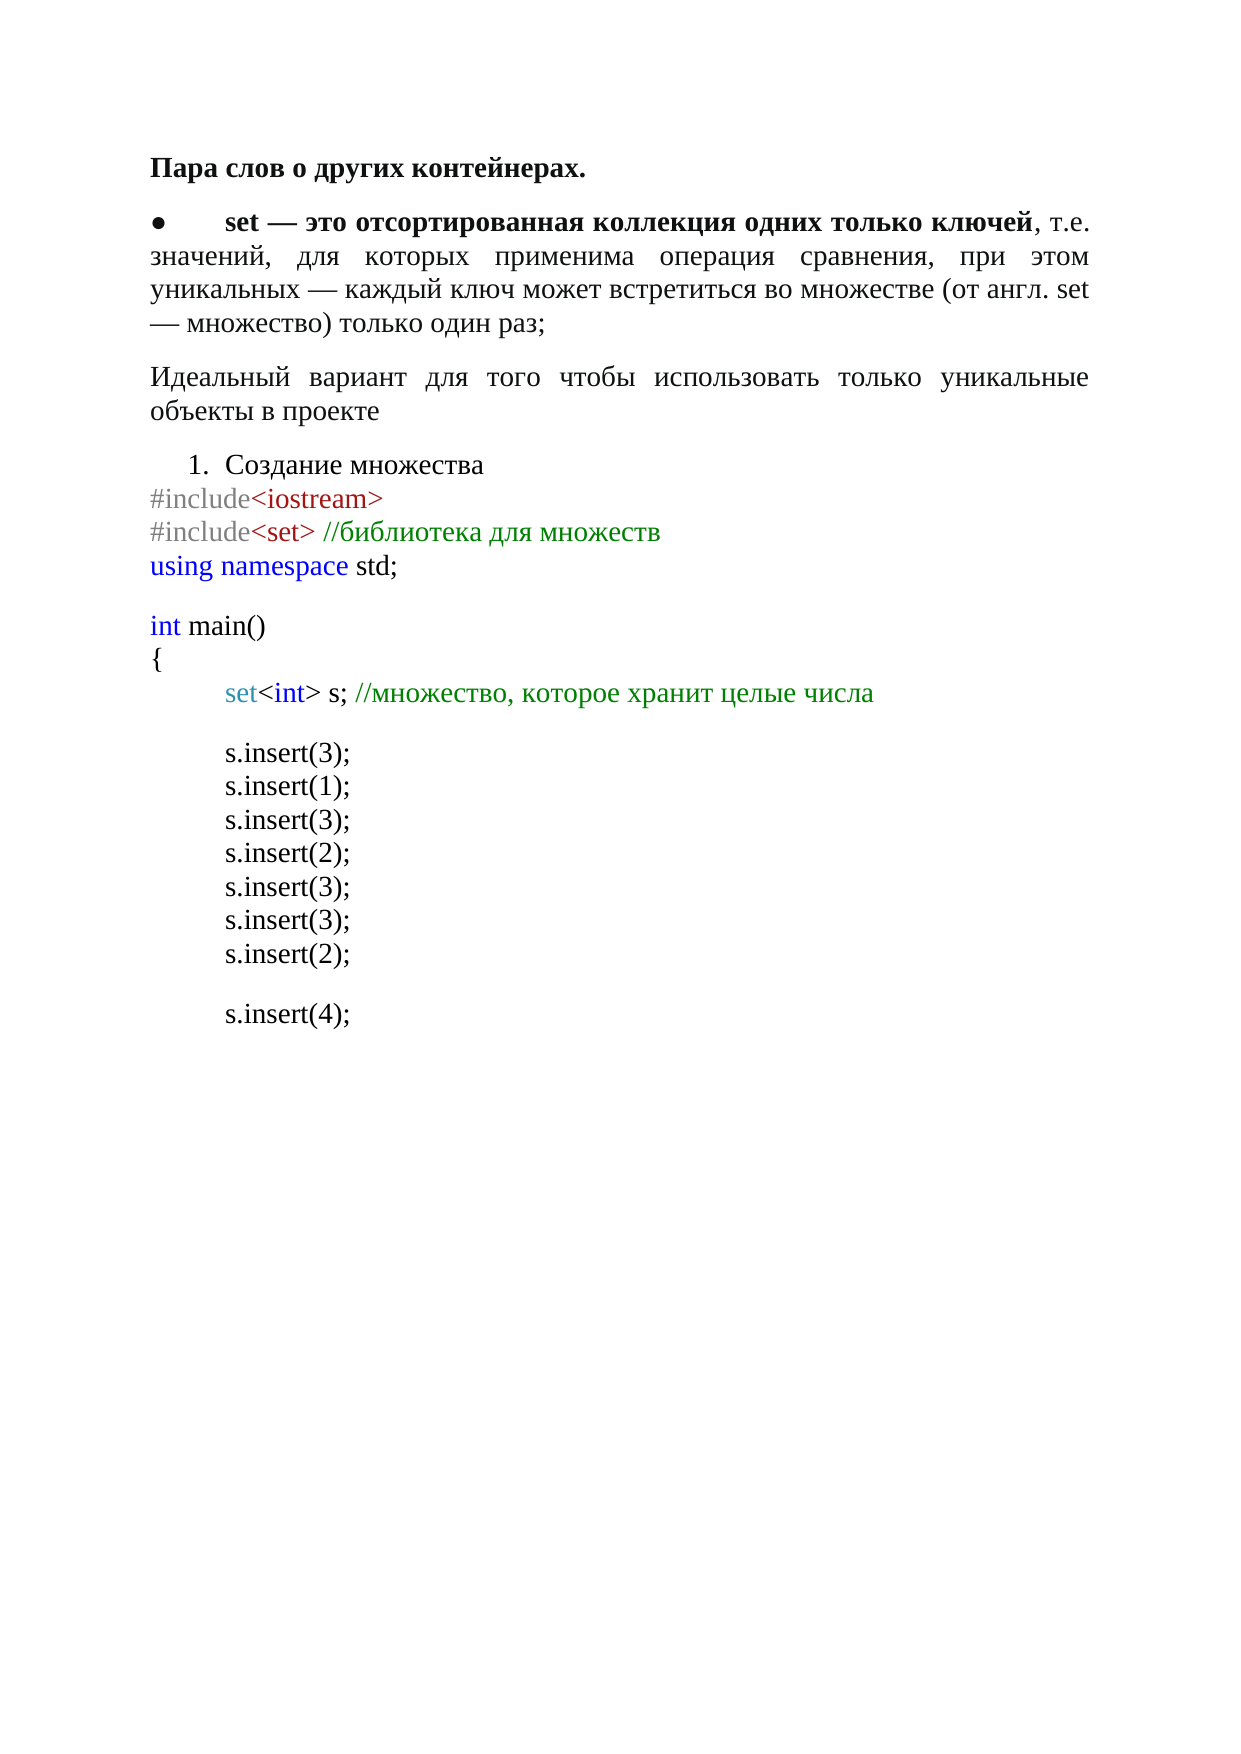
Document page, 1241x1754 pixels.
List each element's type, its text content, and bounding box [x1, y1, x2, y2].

text int main() [150, 608, 1090, 641]
list set — это отсортированная коллекция одних только ключей, т.е. значений, для которых применима операция сравнения, при этом уникальных — каждый ключ может встретиться во множестве (от англ. set — множество) только один раз; [150, 204, 1090, 338]
text Пара слов о других контейнерах. [150, 150, 1090, 183]
text Идеальный вариант для того чтобы использовать только уникальные объекты в проекте [150, 359, 1090, 426]
text s.insert(3); [150, 902, 1090, 936]
text s.insert(1); [150, 768, 1090, 802]
text s.insert(3); [150, 802, 1090, 835]
text s.insert(2); [150, 936, 1090, 969]
text set<int> s; //множество, которое хранит целые числа [150, 675, 1090, 708]
text #include<iostream> [150, 481, 1090, 514]
list Создание множества [187, 447, 1090, 481]
text { [150, 641, 1090, 675]
text s.insert(2); [150, 835, 1090, 869]
text s.insert(3); [150, 869, 1090, 902]
text s.insert(4); [150, 996, 1090, 1029]
text using namespace std; [150, 548, 1090, 581]
text #include<set> //библиотека для множеств [150, 514, 1090, 548]
text s.insert(3); [150, 735, 1090, 768]
